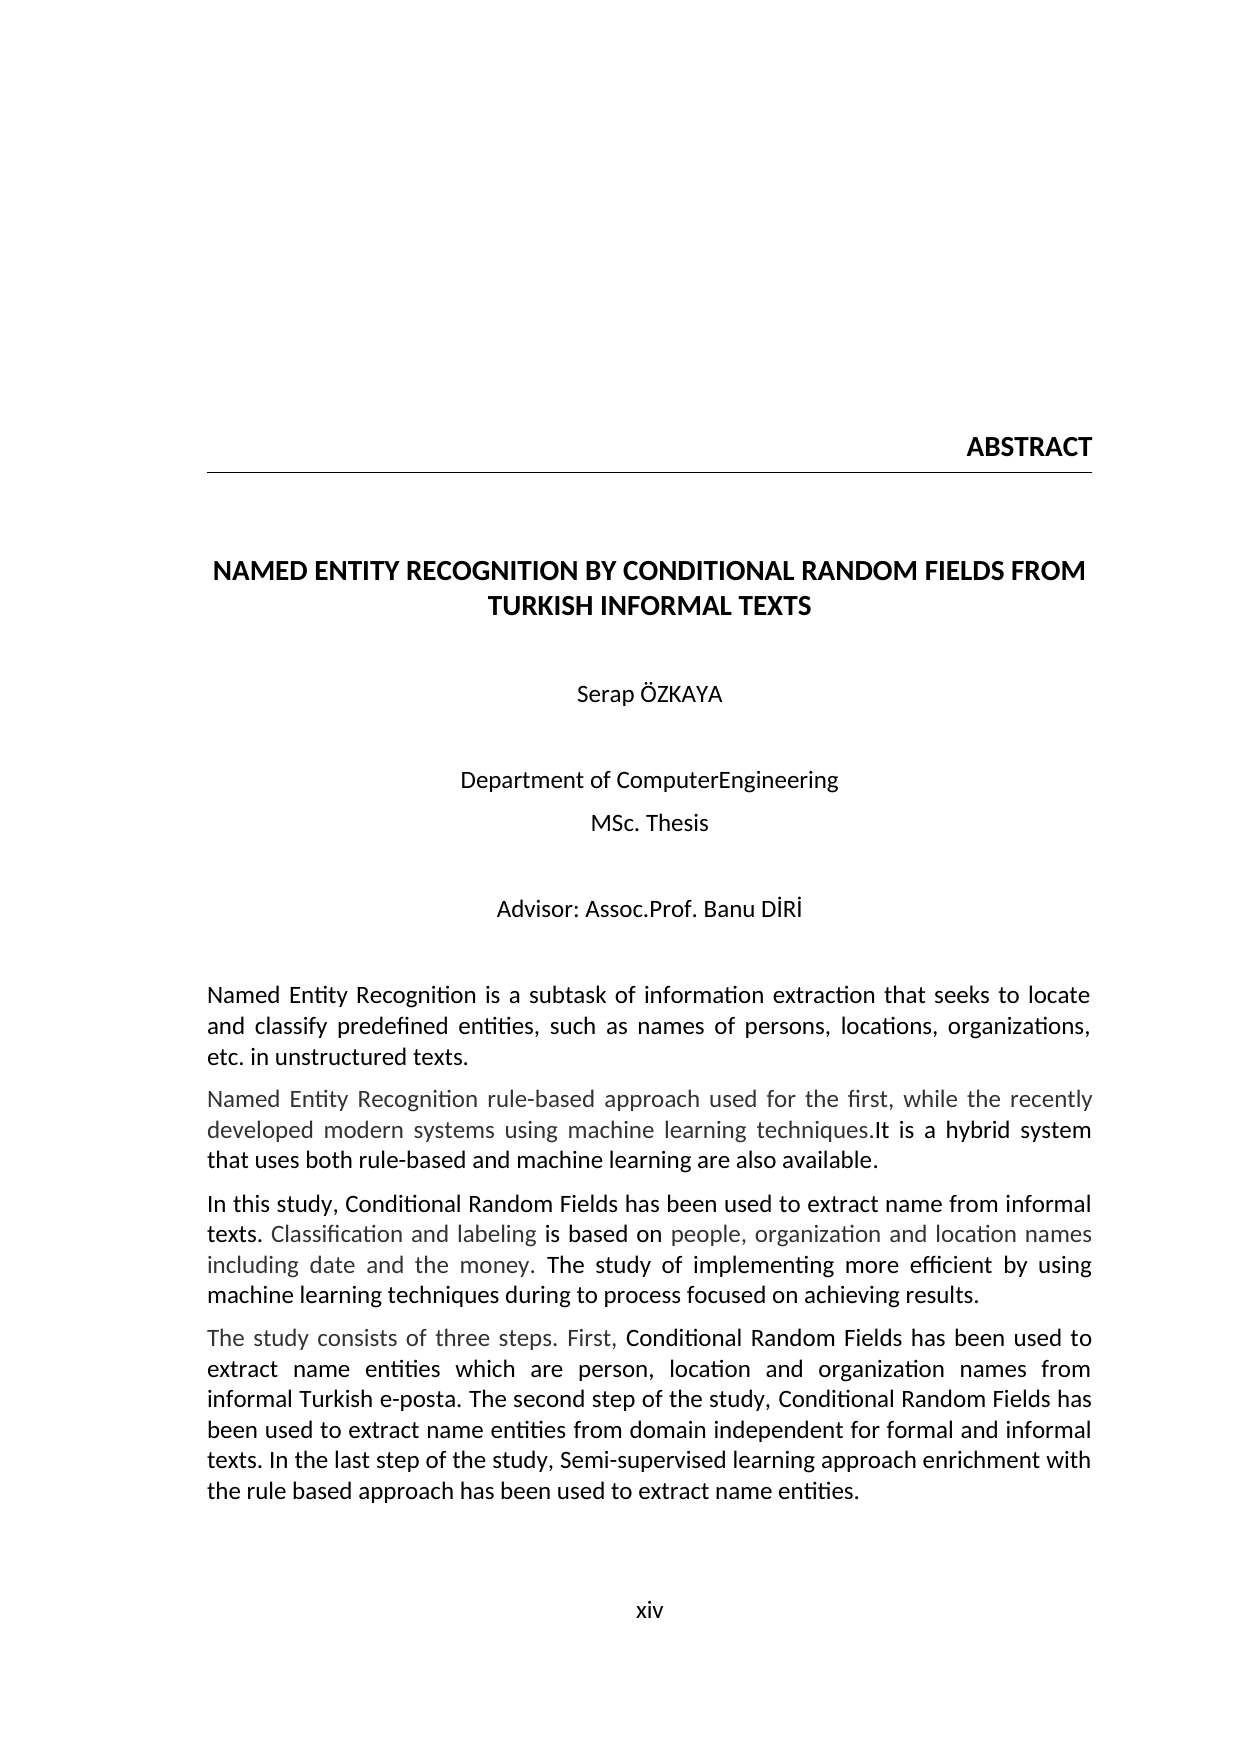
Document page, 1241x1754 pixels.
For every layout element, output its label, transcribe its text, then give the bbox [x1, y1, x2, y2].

text Named Entity Recognition is a subtask of information extraction that seeks to locate and classify predefined entities, such as names of persons, locations, organizations, etc. in unstructured texts. [207, 979, 1092, 1071]
text In this study, Conditional Random Fields has been used to extract name from informal texts. Classification and labeling is based on people, organization and location names including date and the money. The study of implementing more efficient by using machine learning techniques during to process focused on achieving results. [207, 1188, 1092, 1310]
text MSc. Thesis [207, 807, 1092, 838]
text Advisor: Assoc.Prof. Banu DİRİ [207, 893, 1092, 924]
text ABSTRACT [207, 428, 1092, 472]
text NAMED ENTITY RECOGNITION BY CONDITIONAL RANDOM FIELDS FROM TURKISH INFORMAL TEXTS [207, 552, 1092, 623]
text Named Entity Recognition rule-based approach used for the first, while the recently developed modern systems using machine learning techniques.It is a hybrid system that uses both rule-based and machine learning are also available. [207, 1084, 1092, 1175]
text Department of ComputerEngineering [207, 764, 1092, 795]
text Serap ÖZKAYA [207, 678, 1092, 709]
text The study consists of three steps. First, Conditional Random Fields has been used to extract name entities which are person, location and organization names from informal Turkish e-posta. The second step of the study, Conditional Random Fields has been used to extract name entities from domain independent for formal and informal texts. In the last step of the study, Semi-supervised learning approach enrichment with the rule based approach has been used to extract name entities. [207, 1322, 1092, 1505]
